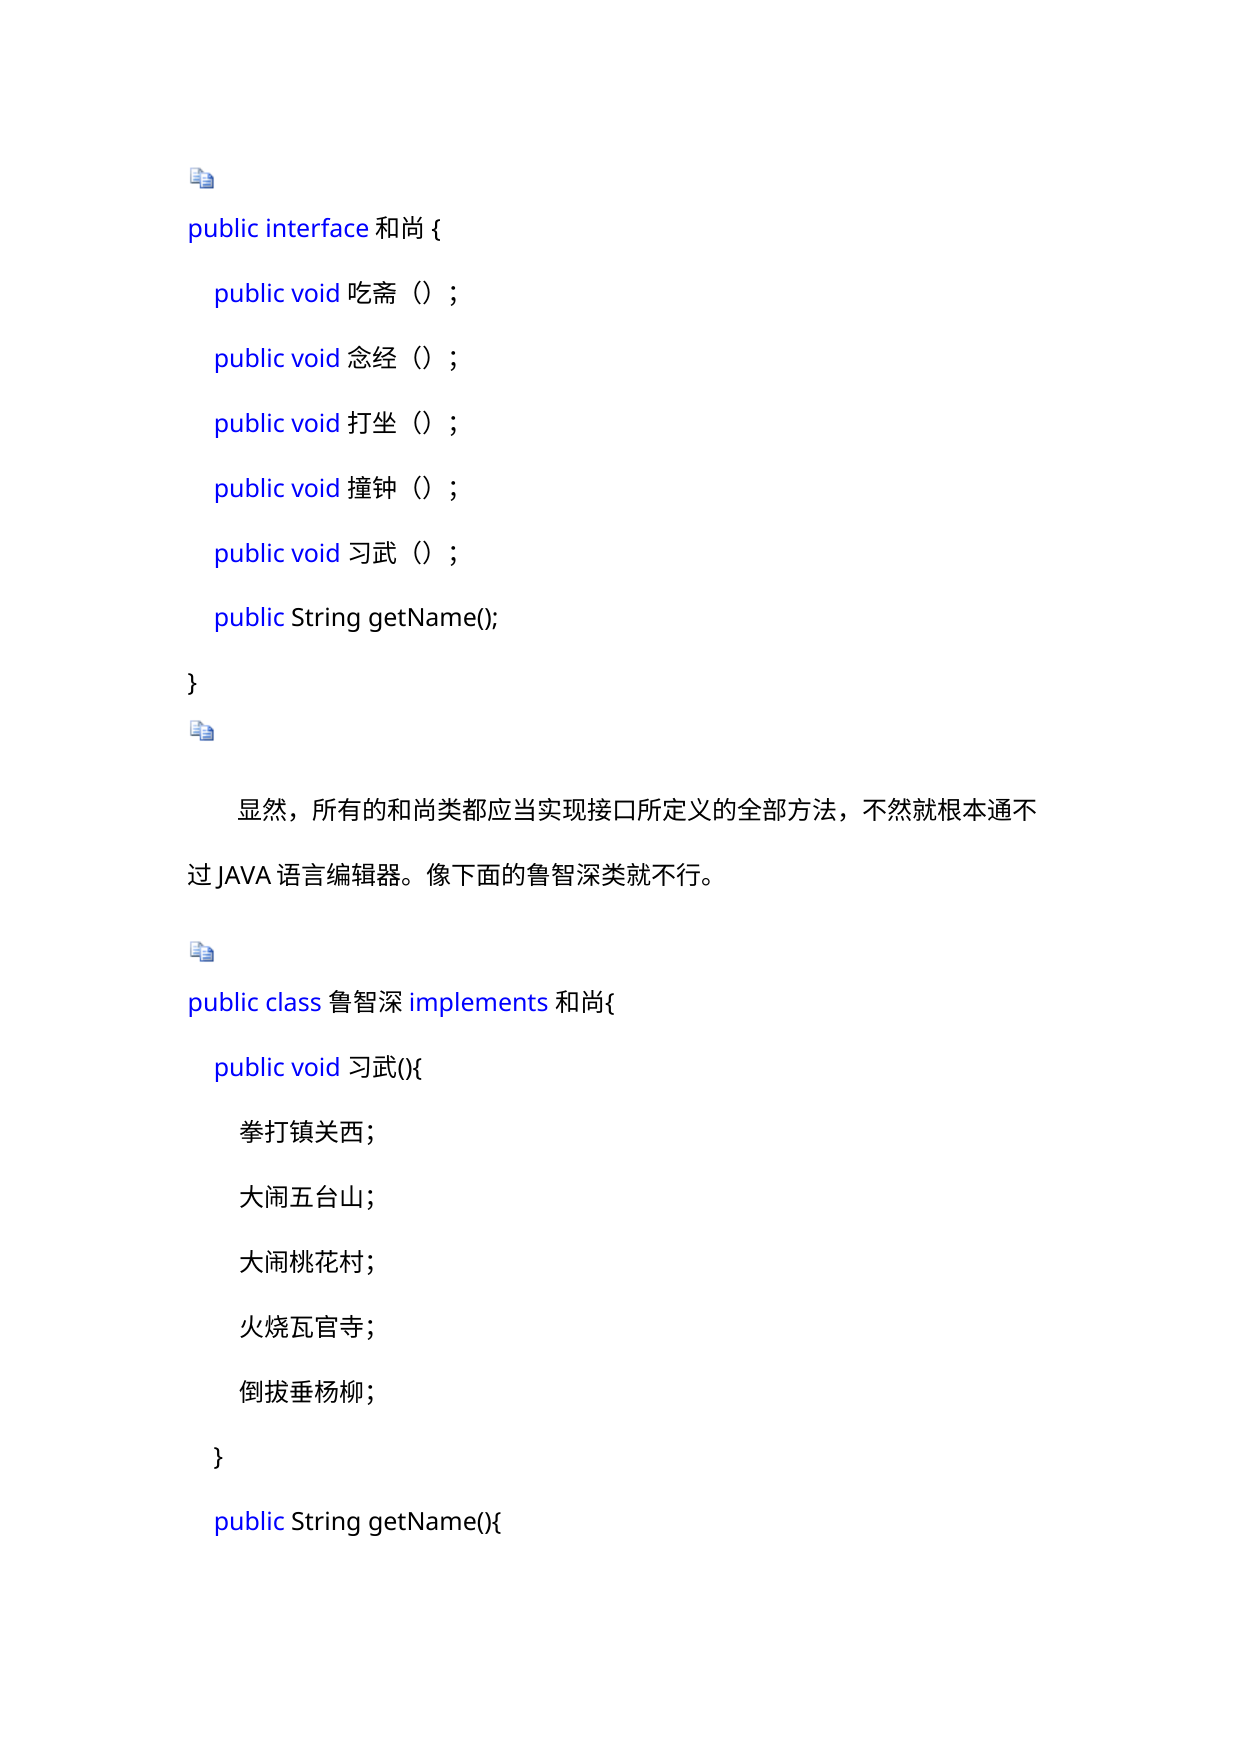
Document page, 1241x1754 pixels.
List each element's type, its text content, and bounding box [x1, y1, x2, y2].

text public interface 和尚 { [187, 194, 1053, 259]
text public void 习武（）； [187, 519, 1053, 584]
text public void 打坐（）； [187, 389, 1053, 454]
text public void 吃斋（）； [187, 259, 1053, 324]
text } [187, 1423, 1053, 1488]
picture [187, 935, 219, 967]
text } [187, 649, 1053, 714]
text public void 念经（）； [187, 324, 1053, 389]
text public String getName(){ [187, 1488, 1053, 1553]
text 倒拔垂杨柳； [187, 1358, 1053, 1423]
text 大闹桃花村； [187, 1228, 1053, 1293]
picture [187, 714, 219, 746]
text public void 撞钟（）； [187, 454, 1053, 519]
text 拳打镇关西； [187, 1098, 1053, 1163]
text public String getName(); [187, 584, 1053, 649]
text 火烧瓦官寺； [187, 1293, 1053, 1358]
text 显然，所有的和尚类都应当实现接口所定义的全部方法，不然就根本通不过JAVA语言编辑器。像下面的鲁智深类就不行。 [187, 776, 1053, 906]
picture [187, 162, 219, 194]
text public class 鲁智深 implements 和尚{ [187, 968, 1053, 1033]
text 大闹五台山； [187, 1163, 1053, 1228]
text public void 习武(){ [187, 1033, 1053, 1098]
